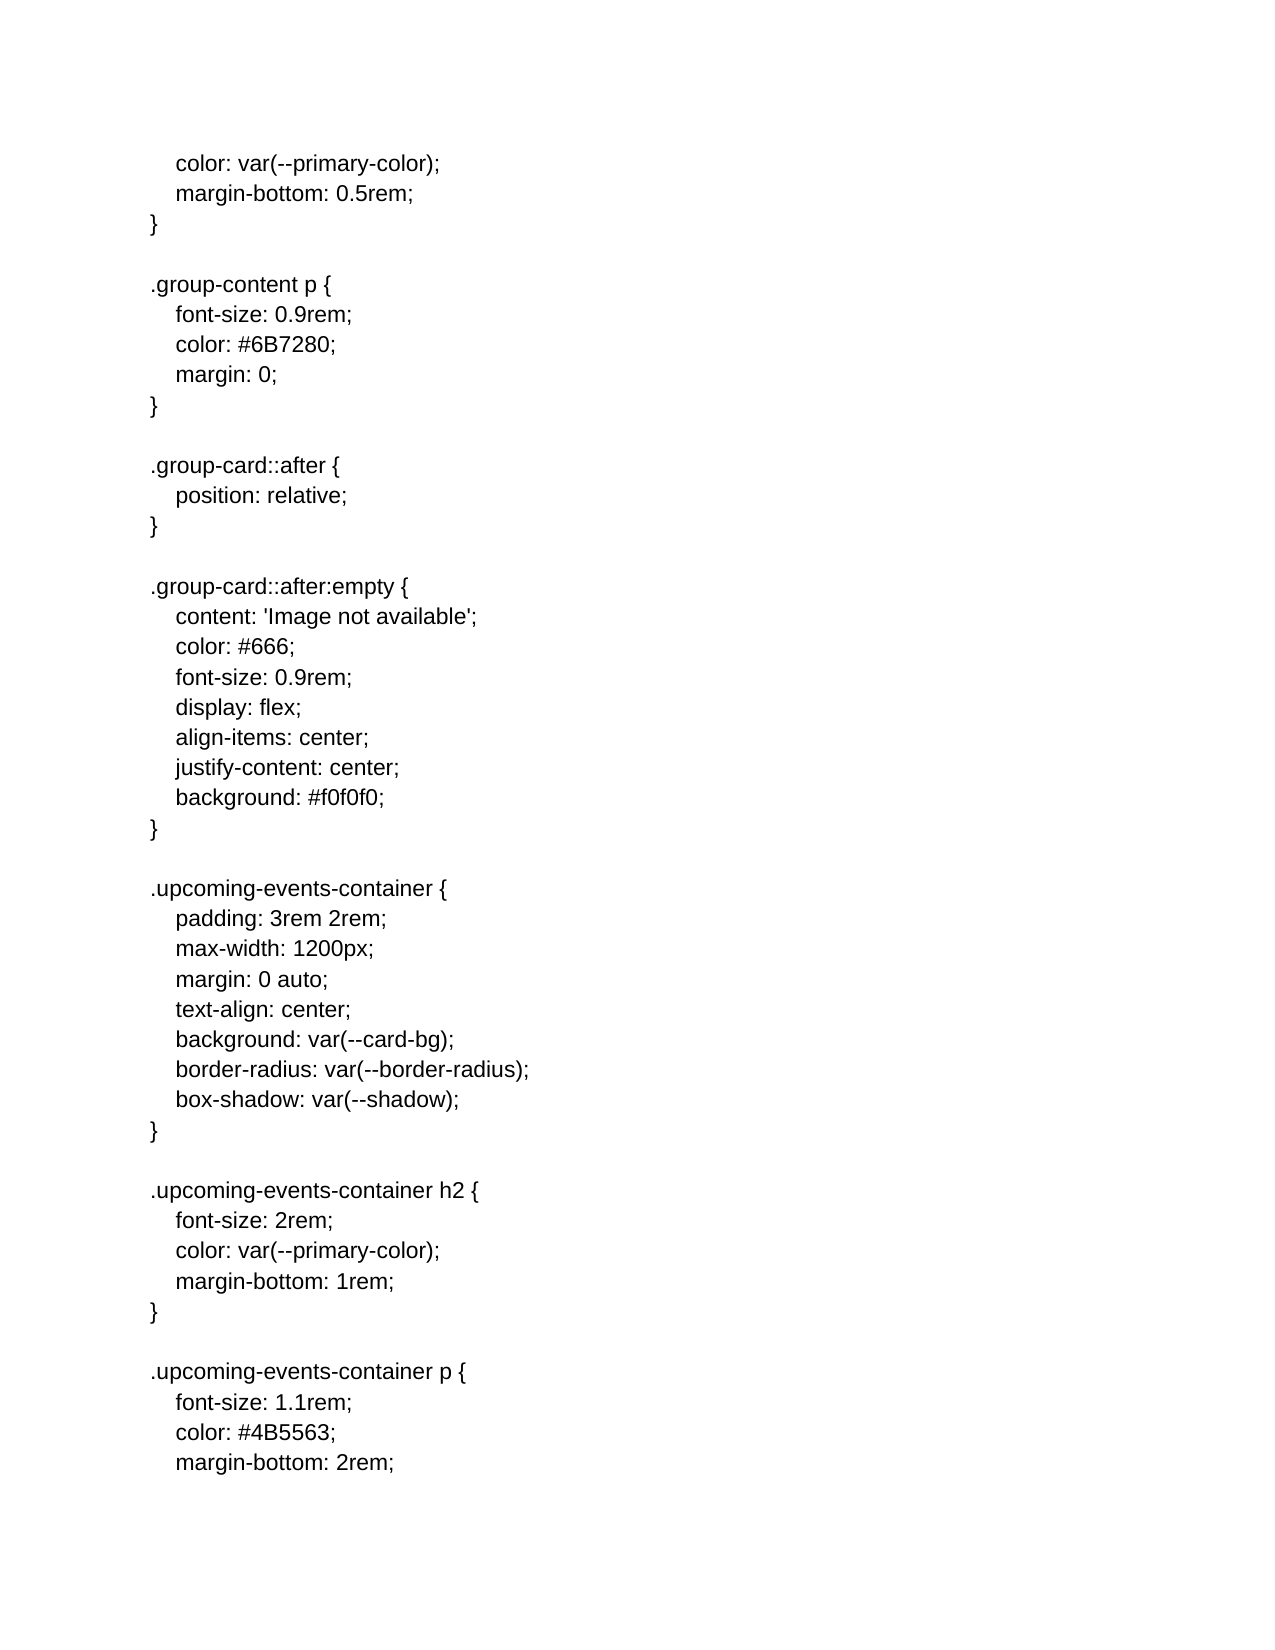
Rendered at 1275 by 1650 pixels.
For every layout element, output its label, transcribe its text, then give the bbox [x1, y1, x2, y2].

text color: #6B7280; [150, 331, 1125, 358]
text } [150, 1298, 1125, 1324]
text font-size: 0.9rem; [150, 301, 1125, 327]
text } [150, 1117, 1125, 1143]
text background: var(--card-bg); [150, 1026, 1125, 1052]
text align-items: center; [150, 724, 1125, 750]
text margin-bottom: 2rem; [150, 1449, 1125, 1475]
text color: var(--primary-color); [150, 1237, 1125, 1264]
text max-width: 1200px; [150, 935, 1125, 962]
text font-size: 2rem; [150, 1207, 1125, 1234]
text color: #4B5563; [150, 1419, 1125, 1445]
text .upcoming-events-container p { [150, 1358, 1125, 1385]
text content: 'Image not available'; [150, 603, 1125, 629]
text display: flex; [150, 694, 1125, 720]
text color: var(--primary-color); [150, 150, 1125, 176]
text border-radius: var(--border-radius); [150, 1056, 1125, 1083]
text justify-content: center; [150, 754, 1125, 781]
text position: relative; [150, 482, 1125, 509]
text font-size: 1.1rem; [150, 1388, 1125, 1415]
text background: #f0f0f0; [150, 784, 1125, 811]
text margin: 0; [150, 361, 1125, 388]
text .group-content p { [150, 271, 1125, 297]
text padding: 3rem 2rem; [150, 905, 1125, 932]
text } [150, 210, 1125, 237]
text } [150, 814, 1125, 841]
text margin-bottom: 1rem; [150, 1268, 1125, 1294]
text .upcoming-events-container { [150, 875, 1125, 901]
text } [150, 512, 1125, 539]
text .upcoming-events-container h2 { [150, 1177, 1125, 1203]
text .group-card::after:empty { [150, 573, 1125, 599]
text box-shadow: var(--shadow); [150, 1086, 1125, 1113]
text font-size: 0.9rem; [150, 663, 1125, 690]
text } [150, 392, 1125, 418]
text color: #666; [150, 633, 1125, 660]
text margin-bottom: 0.5rem; [150, 180, 1125, 207]
text .group-card::after { [150, 452, 1125, 478]
text text-align: center; [150, 996, 1125, 1022]
text margin: 0 auto; [150, 966, 1125, 992]
